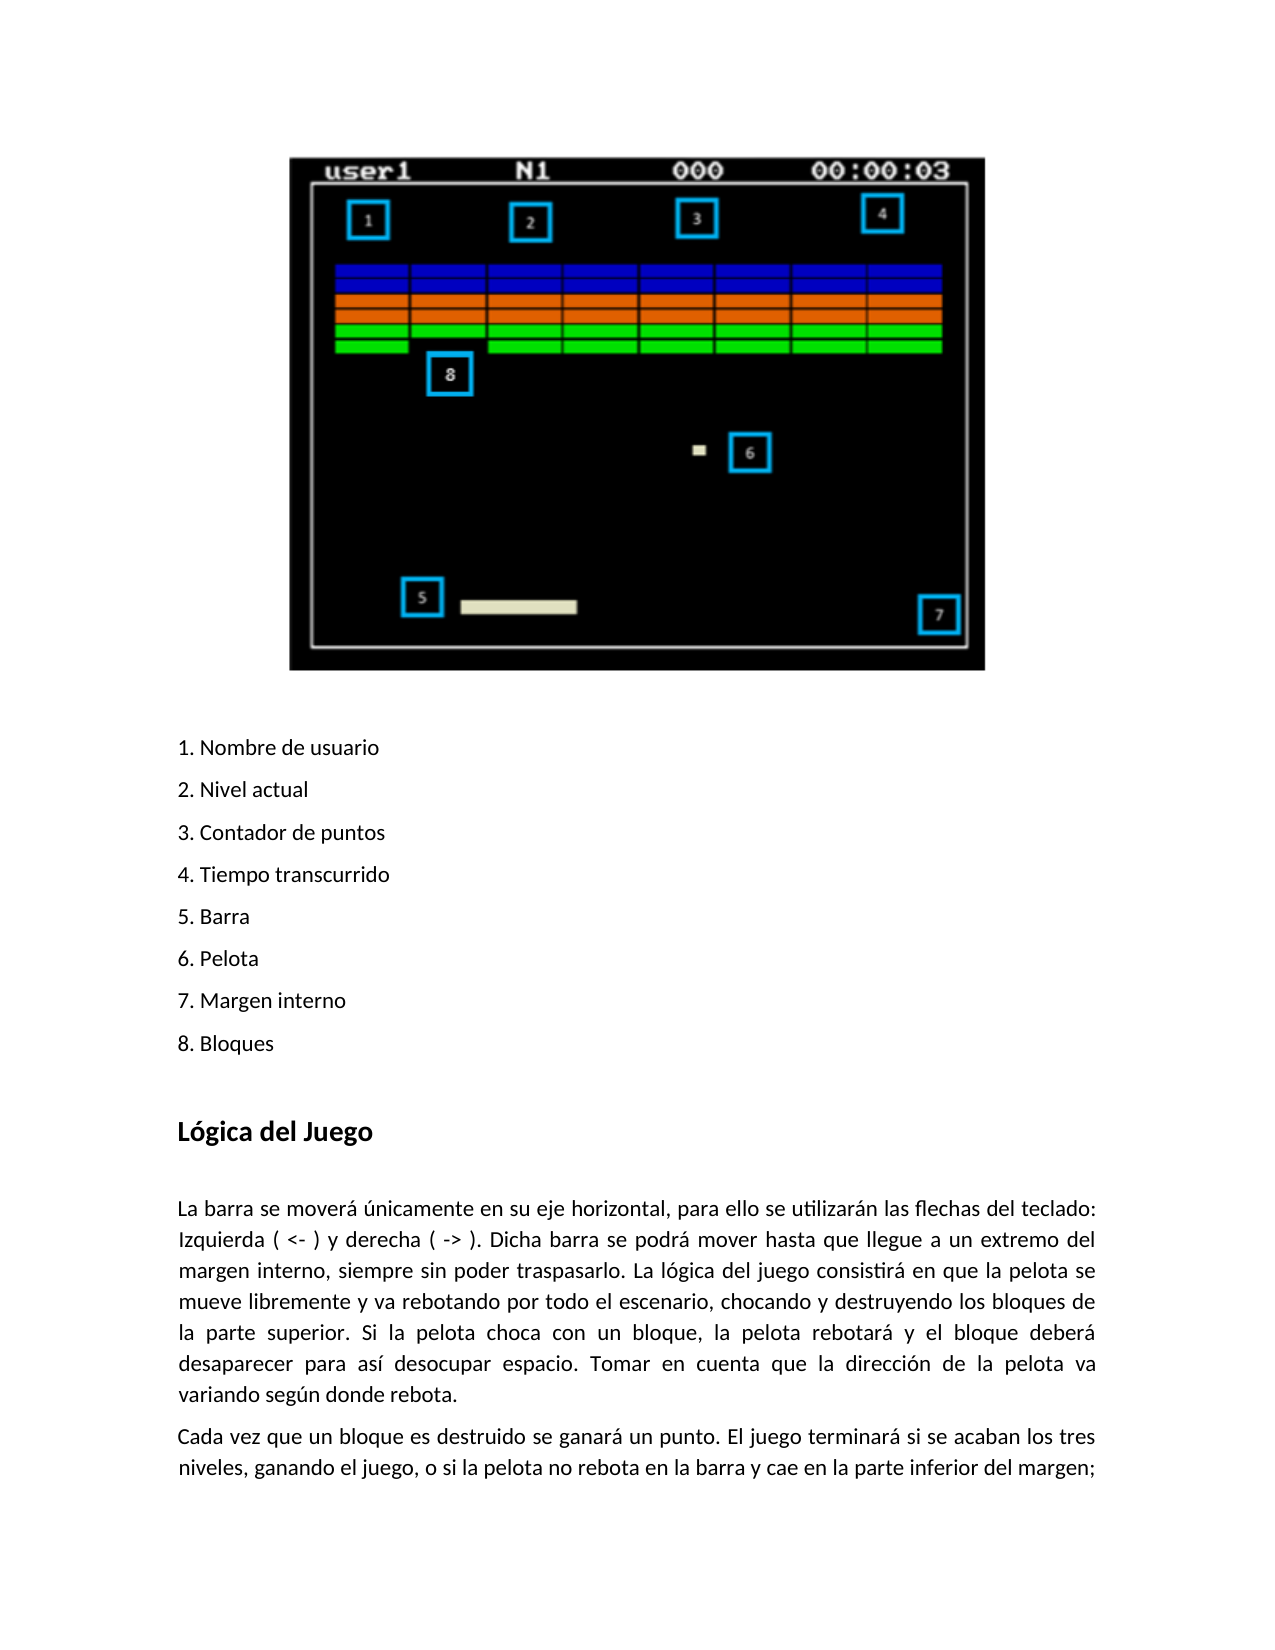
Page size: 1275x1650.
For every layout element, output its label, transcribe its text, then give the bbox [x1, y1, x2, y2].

text 6. Pelota [177, 944, 1098, 972]
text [177, 1422, 1098, 1482]
picture [286, 152, 990, 677]
text 5. Barra [177, 902, 1098, 930]
subtitle Lógica del Juego [177, 1113, 1098, 1149]
text 2. Nivel actual [177, 776, 1098, 804]
text 3. Contador de puntos [177, 818, 1098, 846]
text 4. Tiempo transcurrido [177, 860, 1098, 888]
text La barra se moverá únicamente en su eje horizontal, para ello se utilizarán las flechas del teclado: Izquierda ( <- ) y derecha ( -> ). Dicha barra se podrá mover hasta que llegue a un extremo del margen interno, siempre sin poder traspasarlo. La lógica del juego consistirá en que la pelota se mueve libremente y va rebotando por todo el escenario, chocando y destruyendo los bloques de la parte superior. Si la pelota choca con un bloque, la pelota rebotará y el bloque deberá desaparecer para así desocupar espacio. Tomar en cuenta que la dirección de la pelota va variando según donde rebota. [177, 1194, 1098, 1408]
text 8. Bloques [177, 1029, 1098, 1057]
text 7. Margen interno [177, 987, 1098, 1014]
text 1. Nombre de usuario [177, 733, 1098, 761]
